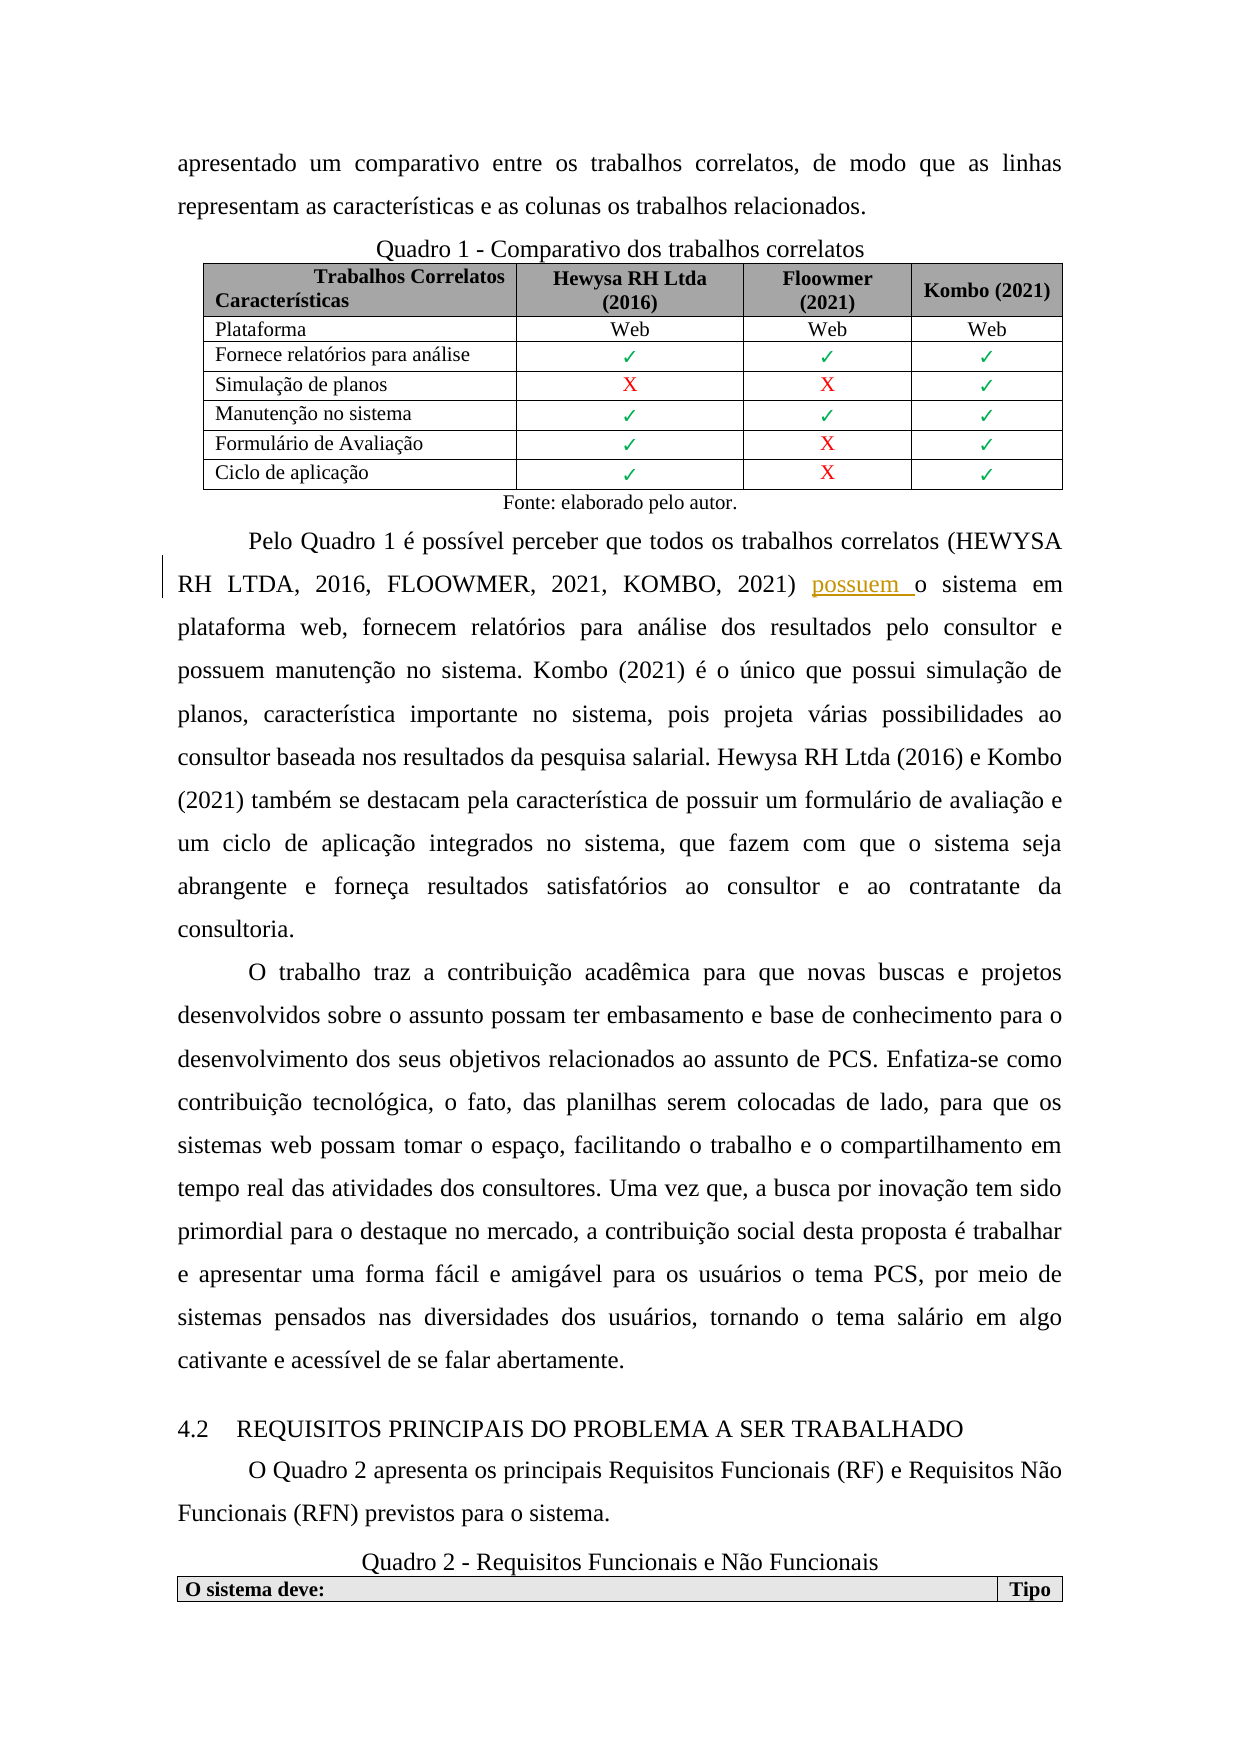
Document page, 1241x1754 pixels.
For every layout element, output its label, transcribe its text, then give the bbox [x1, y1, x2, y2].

table_cell Manutenção no sistema [204, 401, 516, 429]
table_cell X [744, 431, 911, 459]
subtitle REQUISITOS PRINCIPAIS DO PROBLEMA A SER TRABALHADO [177, 1414, 1063, 1442]
table_header Tipo [998, 1577, 1062, 1601]
table_cell X [517, 372, 743, 400]
table_cell ✓ [517, 460, 743, 488]
text Pelo Quadro 1 é possível perceber que todos os trabalhos correlatos (HEWYSA RH LTDA, 2016, FLOOWMER, 2021, KOMBO, 2021) o sistema em plataforma web, fornecem relatórios para análise dos resultados pelo consultor e possuem manutenção no sistema. Kombo (2021) é o único que possui simulação de planos, característica importante no sistema, pois projeta várias possibilidades ao consultor baseada nos resultados da pesquisa salarial. Hewysa RH Ltda (2016) e Kombo (2021) também se destacam pela característica de possuir um formulário de avaliação e um ciclo de aplicação integrados no sistema, que fazem com que o sistema seja abrangente e forneça resultados satisfatórios ao consultor e ao contratante da consultoria. [177, 526, 1063, 943]
table_cell Formulário de Avaliação [204, 431, 516, 459]
table_cell Simulação de planos [204, 372, 516, 400]
table_cell ✓ [912, 372, 1062, 400]
table_cell ✓ [517, 431, 743, 459]
text O trabalho traz a contribuição acadêmica para que novas buscas e projetos desenvolvidos sobre o assunto possam ter embasamento e base de conhecimento para o desenvolvimento dos seus objetivos relacionados ao assunto de PCS. Enfatiza-se como contribuição tecnológica, o fato, das planilhas serem colocadas de lado, para que os sistemas web possam tomar o espaço, facilitando o trabalho e o compartilhamento em tempo real das atividades dos consultores. Uma vez que, a busca por inovação tem sido primordial para o destaque no mercado, a contribuição social desta proposta é trabalhar e apresentar uma forma fácil e amigável para os usuários o tema PCS, por meio de sistemas pensados nas diversidades dos usuários, tornando o tema salário em algo cativante e acessível de se falar abertamente. [177, 957, 1063, 1374]
table_cell ✓ [517, 342, 743, 371]
table_header O sistema deve: [178, 1577, 997, 1601]
table_cell ✓ [517, 401, 743, 429]
table_cell ✓ [912, 342, 1062, 371]
table_cell Ciclo de aplicação [204, 460, 516, 488]
table_header Trabalhos Correlatos Características [204, 264, 516, 316]
table_cell Fornece relatórios para análise [204, 342, 516, 371]
table_cell Web [912, 317, 1062, 341]
table_cell ✓ [912, 401, 1062, 429]
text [177, 148, 1063, 219]
table_cell ✓ [744, 401, 911, 429]
table_header Hewysa RH Ltda (2016) [517, 264, 743, 316]
text O Quadro 2 apresenta os principais Requisitos Funcionais (RF) e Requisitos Não Funcionais (RFN) previstos para o sistema. [177, 1455, 1063, 1527]
table_header Kombo (2021) [912, 264, 1062, 316]
table_cell ✓ [912, 431, 1062, 459]
table_cell Web [744, 317, 911, 341]
table_header Floowmer (2021) [744, 264, 911, 316]
table_cell Plataforma [204, 317, 516, 341]
table_cell X [744, 372, 911, 400]
table_cell Web [517, 317, 743, 341]
table_cell ✓ [912, 460, 1062, 488]
table_cell ✓ [744, 342, 911, 371]
table_cell X [744, 460, 911, 488]
text Fonte: elaborado pelo autor. [177, 489, 1063, 514]
